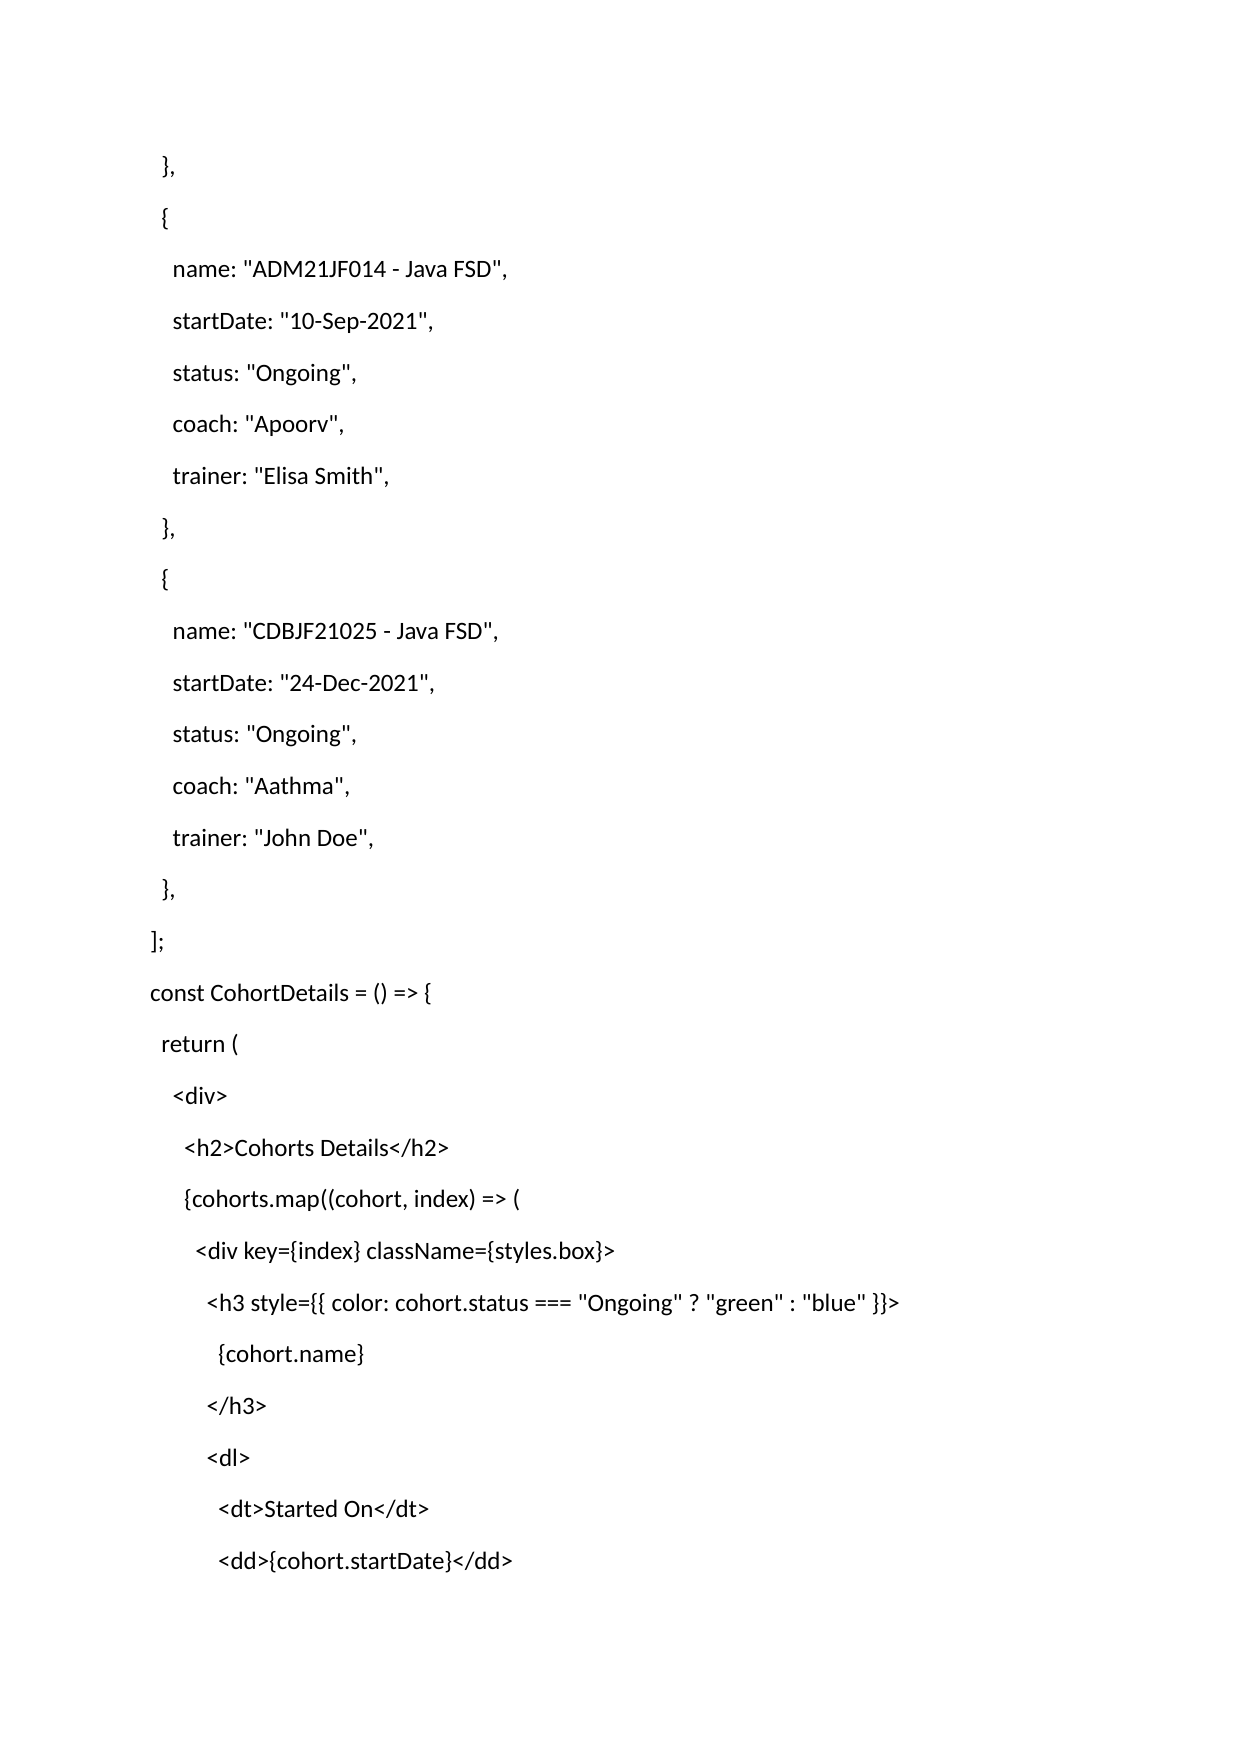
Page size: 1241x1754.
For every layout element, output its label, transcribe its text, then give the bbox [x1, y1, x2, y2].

text ]; [150, 925, 1090, 956]
text }, [150, 150, 1090, 181]
text <dl> [150, 1442, 1090, 1472]
text coach: "Aathma", [150, 770, 1090, 801]
text { [150, 202, 1090, 232]
text }, [150, 512, 1090, 542]
text { [150, 563, 1090, 594]
text status: "Ongoing", [150, 357, 1090, 387]
text <div> [150, 1080, 1090, 1111]
text <dt>Started On</dt> [150, 1493, 1090, 1524]
text <dd>{cohort.startDate}</dd> [150, 1545, 1090, 1576]
text coach: "Apoorv", [150, 408, 1090, 439]
text {cohorts.map((cohort, index) => ( [150, 1183, 1090, 1214]
text startDate: "10-Sep-2021", [150, 305, 1090, 336]
text return ( [150, 1028, 1090, 1059]
text <h2>Cohorts Details</h2> [150, 1132, 1090, 1162]
text trainer: "Elisa Smith", [150, 460, 1090, 491]
text status: "Ongoing", [150, 718, 1090, 749]
text {cohort.name} [150, 1338, 1090, 1369]
text }, [150, 873, 1090, 904]
text <div key={index} className={styles.box}> [150, 1235, 1090, 1266]
text startDate: "24-Dec-2021", [150, 667, 1090, 697]
text name: "ADM21JF014 - Java FSD", [150, 253, 1090, 284]
text const CohortDetails = () => { [150, 977, 1090, 1007]
text <h3 style={{ color: cohort.status === "Ongoing" ? "green" : "blue" }}> [150, 1287, 1090, 1317]
text </h3> [150, 1390, 1090, 1421]
text name: "CDBJF21025 - Java FSD", [150, 615, 1090, 646]
text trainer: "John Doe", [150, 822, 1090, 852]
